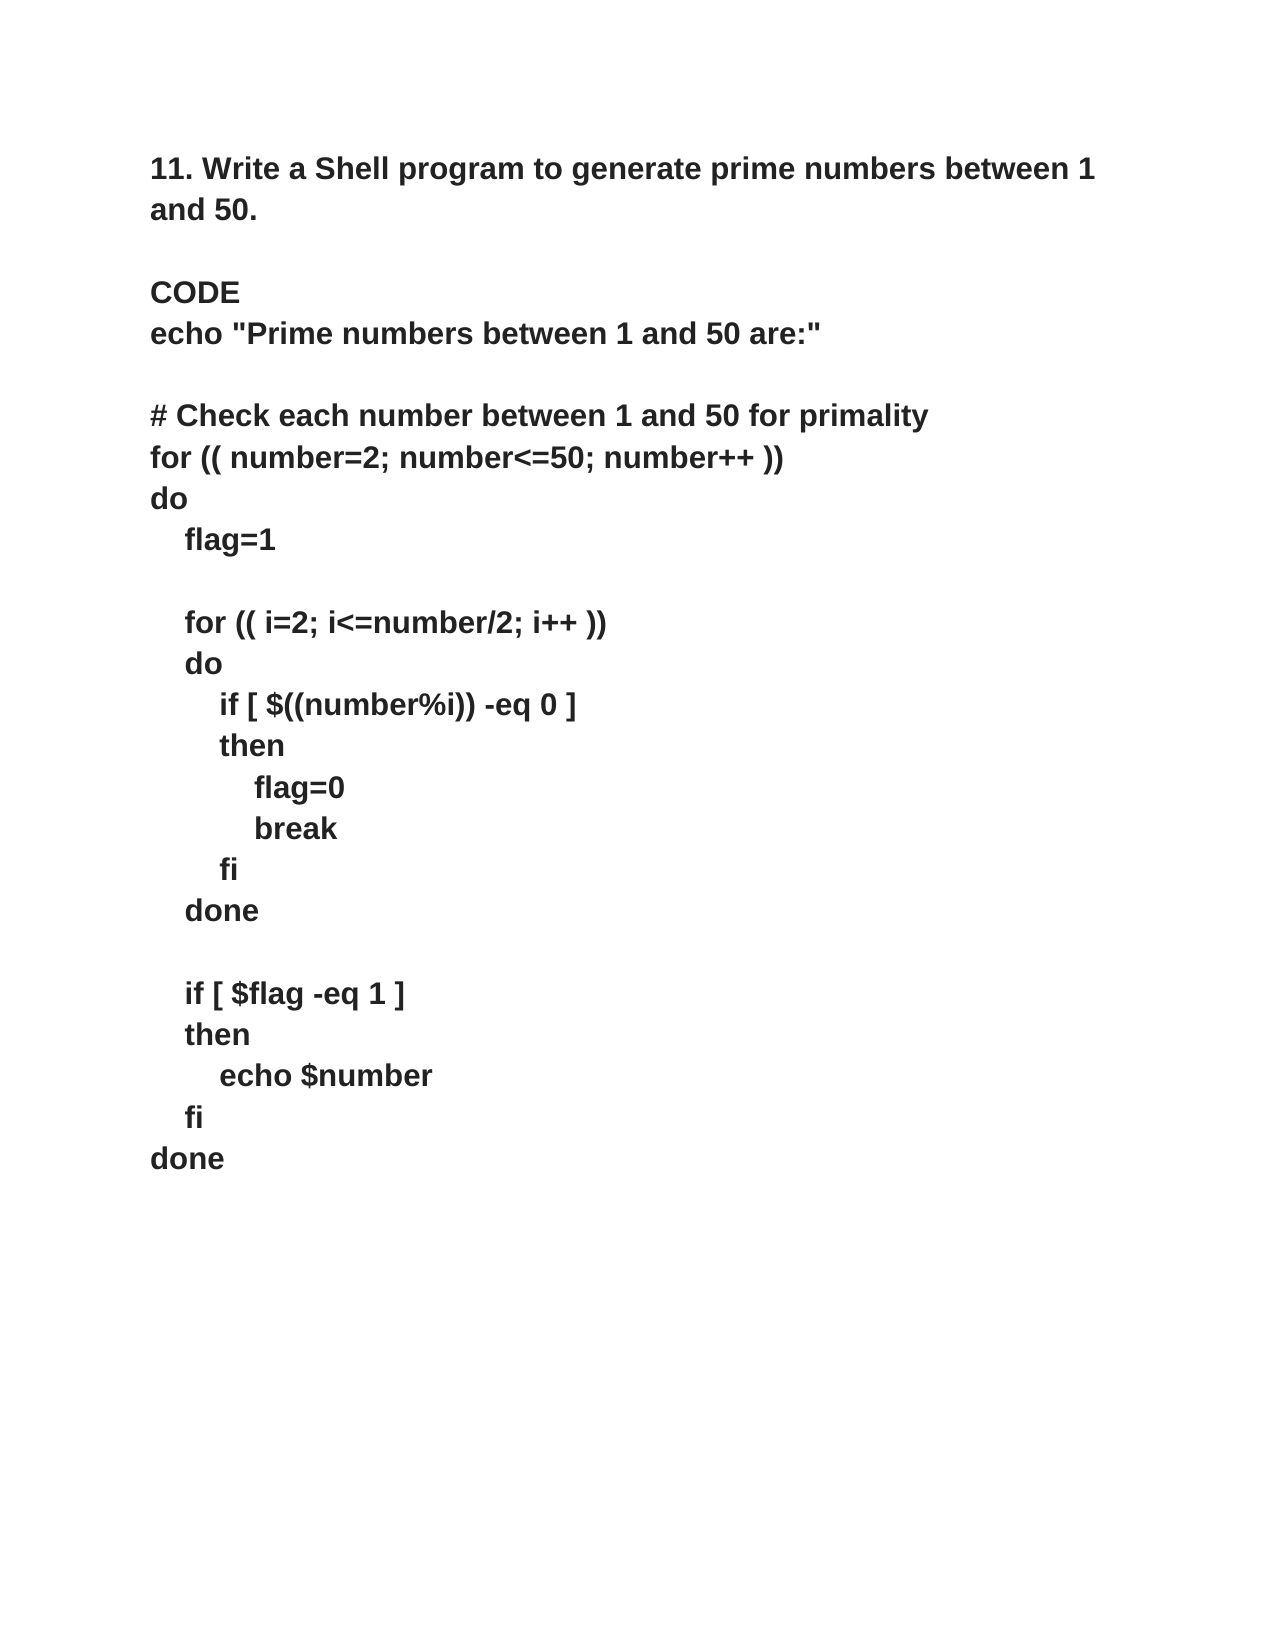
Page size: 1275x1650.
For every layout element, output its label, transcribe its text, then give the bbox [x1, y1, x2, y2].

text done [150, 892, 1125, 928]
text fi [150, 1099, 1125, 1135]
text for (( i=2; i<=number/2; i++ )) [150, 604, 1125, 640]
text do [150, 480, 1125, 516]
text done [150, 1140, 1125, 1176]
text 11. Write a Shell program to generate prime numbers between 1 and 50. [150, 150, 1125, 227]
text then [150, 1016, 1125, 1052]
text if [ $flag -eq 1 ] [150, 975, 1125, 1011]
text then [150, 727, 1125, 763]
text for (( number=2; number<=50; number++ )) [150, 439, 1125, 475]
text # Check each number between 1 and 50 for primality [150, 397, 1125, 433]
text CODE [150, 274, 1125, 310]
text echo $number [150, 1057, 1125, 1093]
text break [150, 810, 1125, 846]
text fi [150, 851, 1125, 887]
text if [ $((number%i)) -eq 0 ] [150, 686, 1125, 722]
text do [150, 645, 1125, 681]
text echo "Prime numbers between 1 and 50 are:" [150, 315, 1125, 351]
text flag=0 [150, 769, 1125, 805]
text flag=1 [150, 521, 1125, 557]
